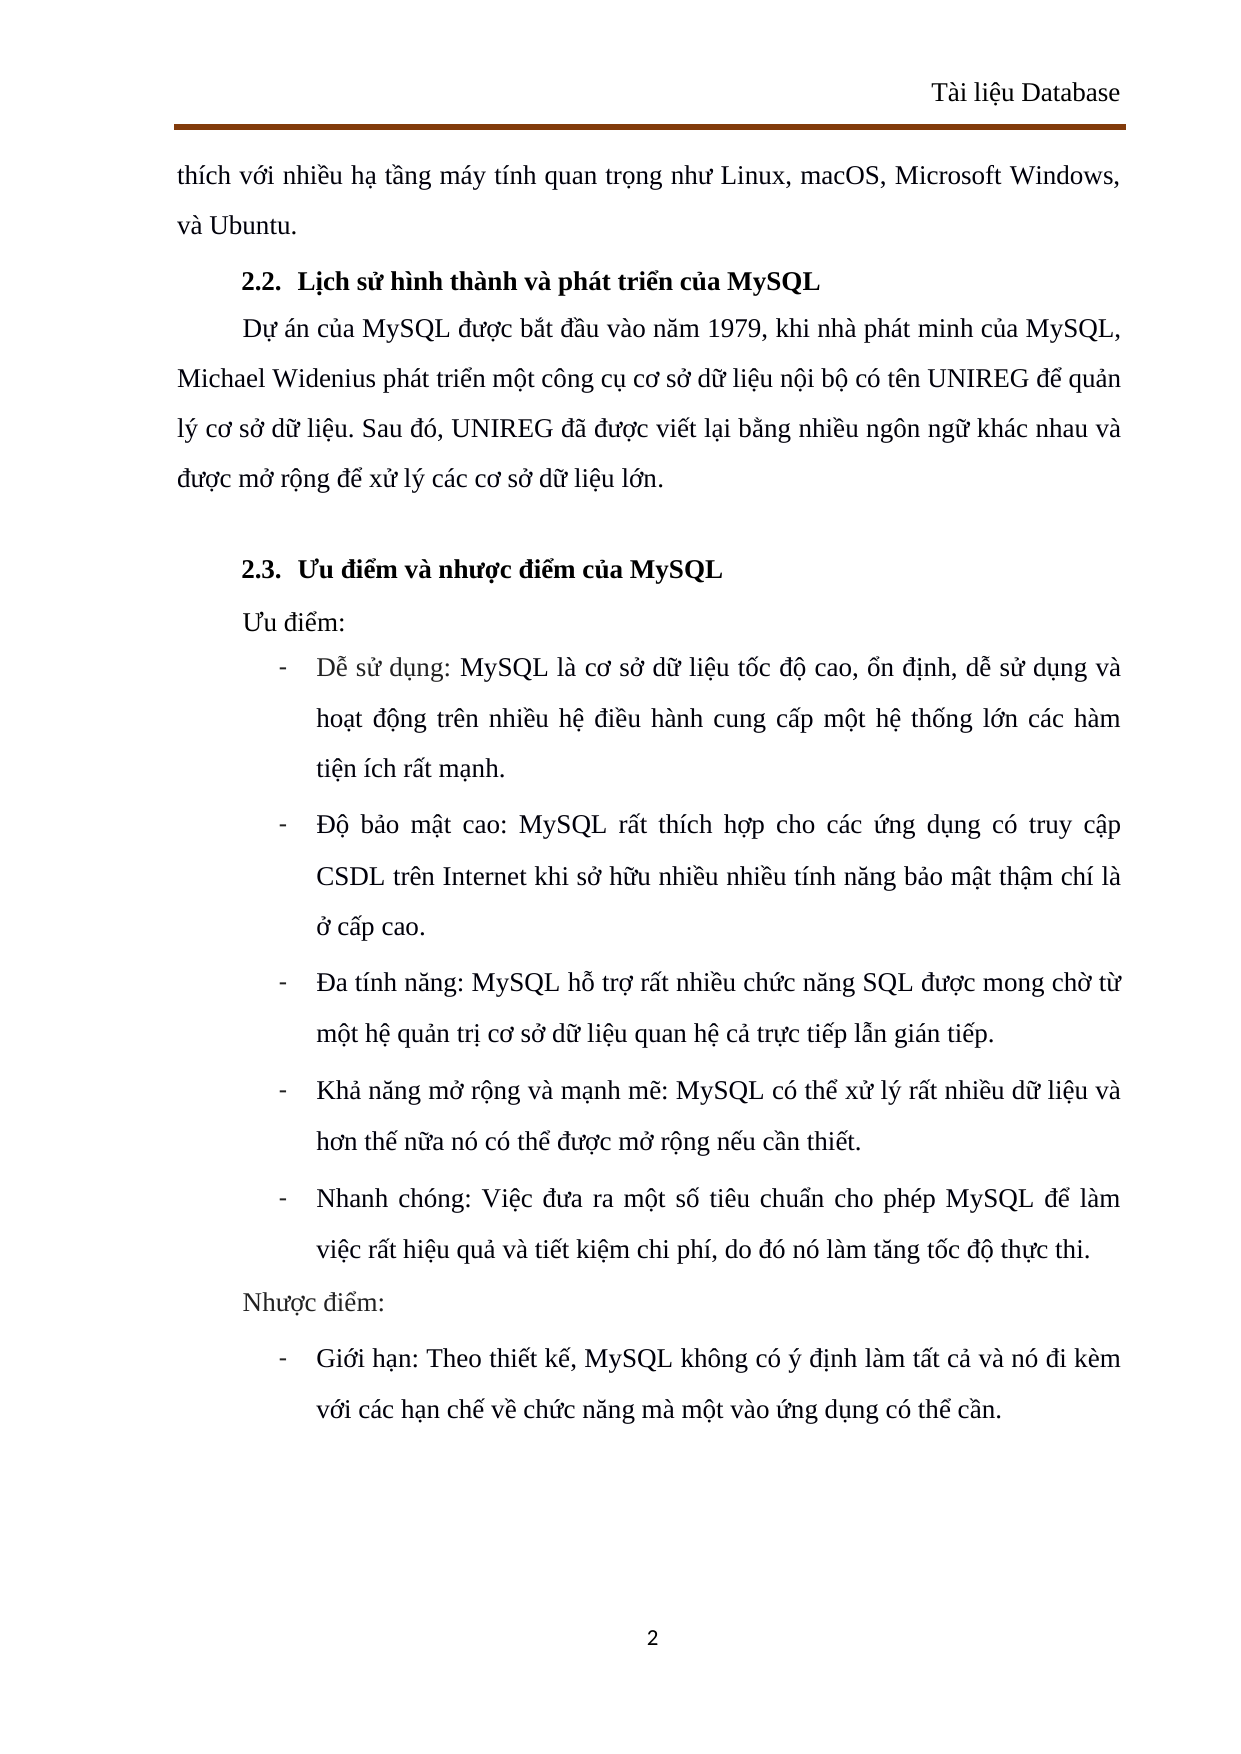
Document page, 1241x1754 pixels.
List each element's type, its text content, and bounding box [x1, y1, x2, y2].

list Nhanh chóng: Việc đưa ra một số tiêu chuẩn cho phép MySQL để làm việc rất hiệu quả và tiết kiệm chi phí, do đó nó làm tăng tốc độ thực thi. [278, 1181, 1122, 1264]
list Giới hạn: Theo thiết kế, MySQL không có ý định làm tất cả và nó đi kèm với các hạn chế về chức năng mà một vào ứng dụng có thể cần. [278, 1342, 1122, 1425]
text Nhược điểm: [242, 1286, 1128, 1317]
list Độ bảo mật cao: MySQL rất thích hợp cho các ứng dụng có truy cập CSDL trên Internet khi sở hữu nhiều nhiều tính năng bảo mật thậm chí là ở cấp cao. [278, 808, 1122, 941]
subtitle Ưu điểm và nhược điểm của MySQL [241, 553, 1128, 584]
text Ưu điểm: [242, 606, 1128, 638]
subtitle Lịch sử hình thành và phát triển của MySQL [241, 265, 1128, 296]
list Dễ sử dụng: MySQL là cơ sở dữ liệu tốc độ cao, ổn định, dễ sử dụng và hoạt động trên nhiều hệ điều hành cung cấp một hệ thống lớn các hàm tiện ích rất mạnh. [278, 650, 1122, 783]
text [177, 159, 1122, 240]
text Dự án của MySQL được bắt đầu vào năm 1979, khi nhà phát minh của MySQL, Michael Widenius phát triển một công cụ cơ sở dữ liệu nội bộ có tên UNIREG để quản lý cơ sở dữ liệu. Sau đó, UNIREG đã được viết lại bằng nhiều ngôn ngữ khác nhau và được mở rộng để xử lý các cơ sở dữ liệu lớn. [177, 312, 1122, 494]
list Đa tính năng: MySQL hỗ trợ rất nhiều chức năng SQL được mong chờ từ một hệ quản trị cơ sở dữ liệu quan hệ cả trực tiếp lẫn gián tiếp. [278, 965, 1122, 1048]
list Khả năng mở rộng và mạnh mẽ: MySQL có thể xử lý rất nhiều dữ liệu và hơn thế nữa nó có thể được mở rộng nếu cần thiết. [278, 1073, 1122, 1156]
